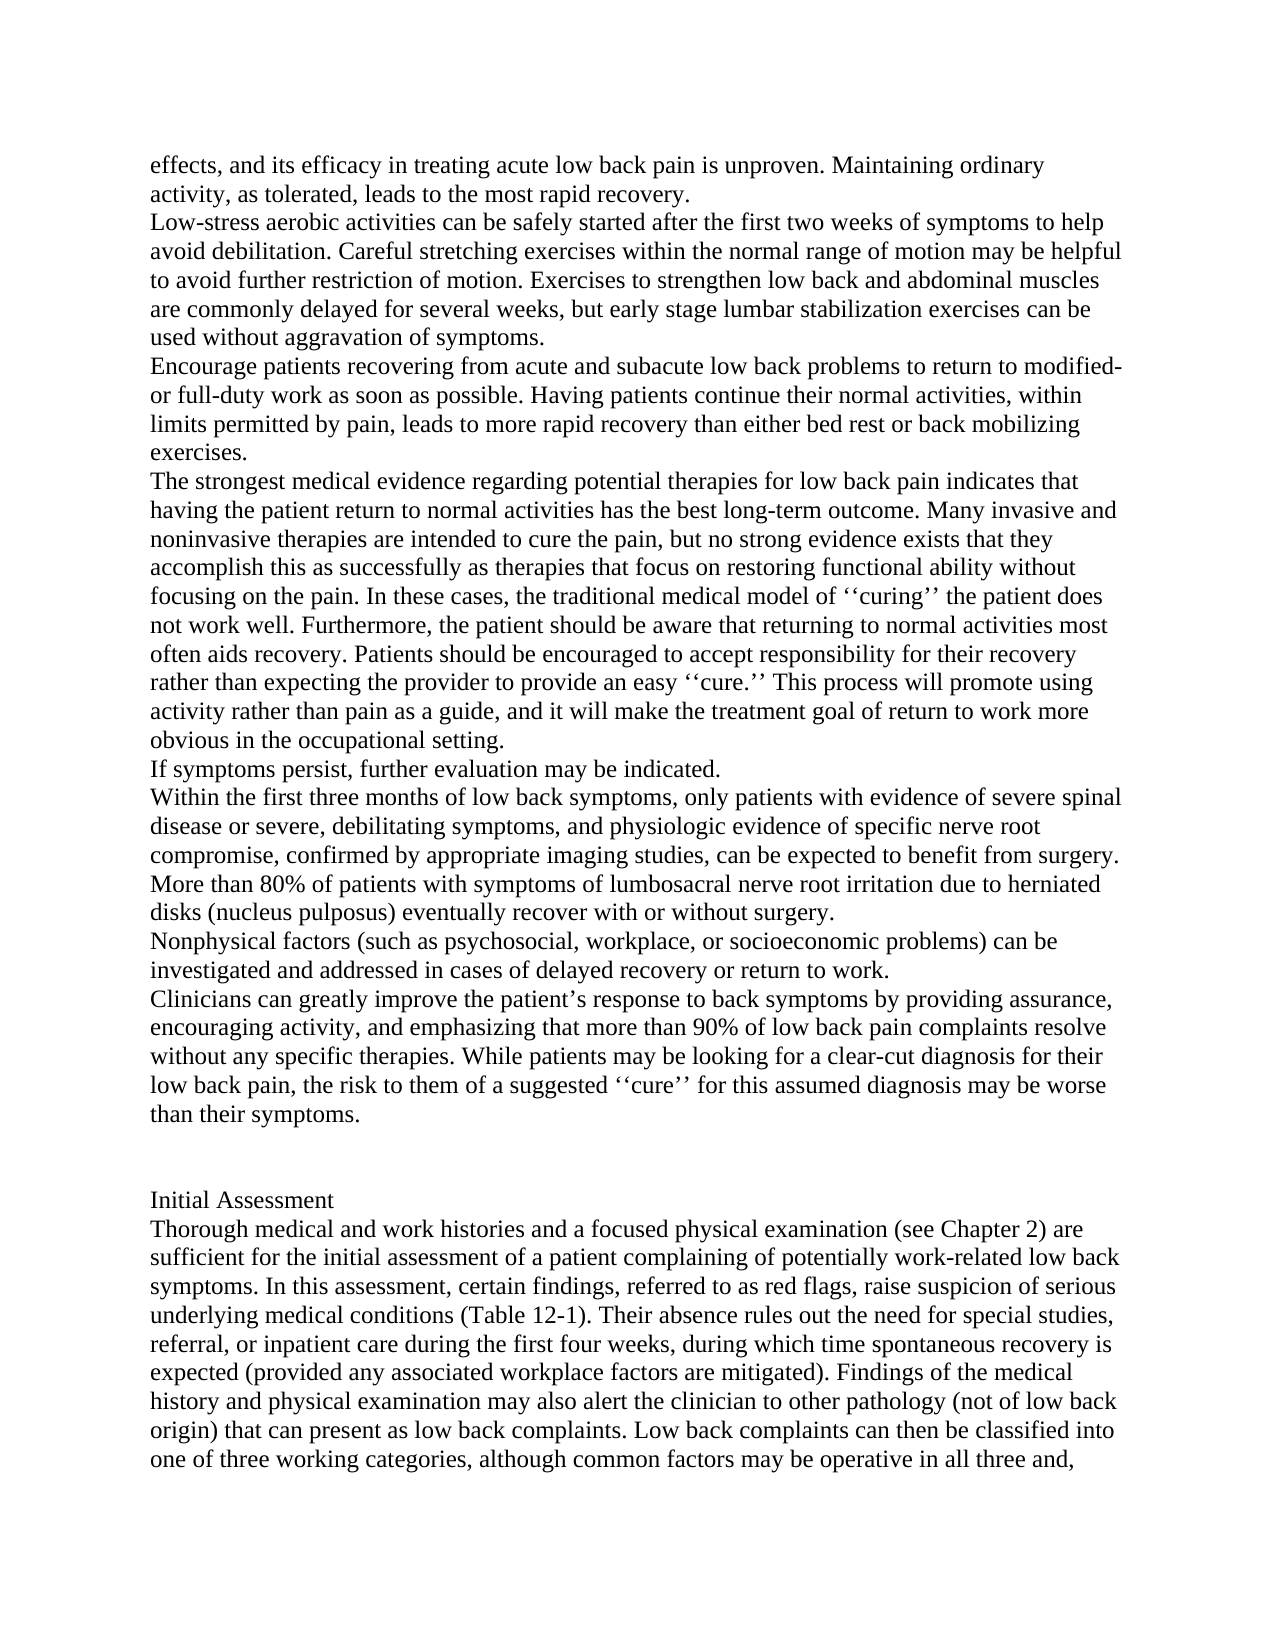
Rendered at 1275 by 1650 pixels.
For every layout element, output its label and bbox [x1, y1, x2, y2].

text [150, 150, 1125, 1472]
